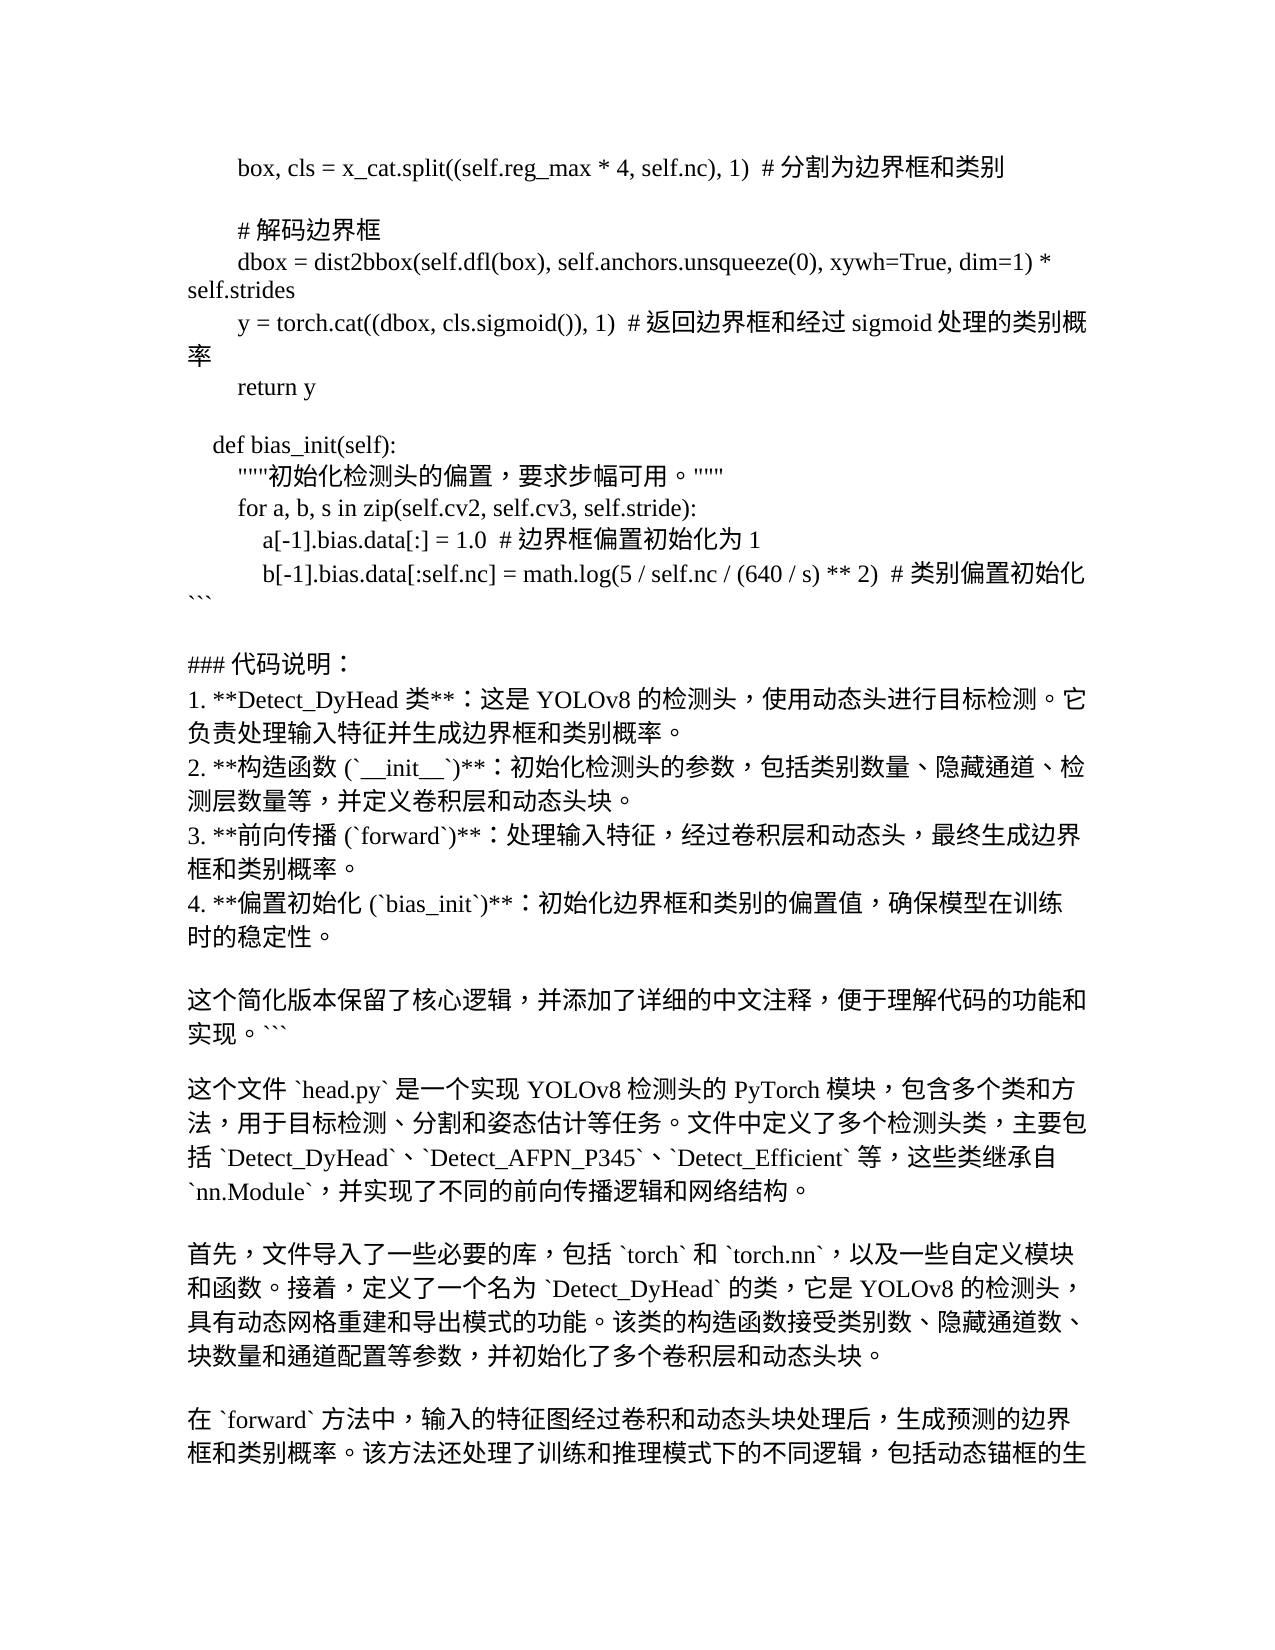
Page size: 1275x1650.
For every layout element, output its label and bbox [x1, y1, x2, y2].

text [187, 150, 1087, 1051]
text [187, 1071, 1087, 1469]
